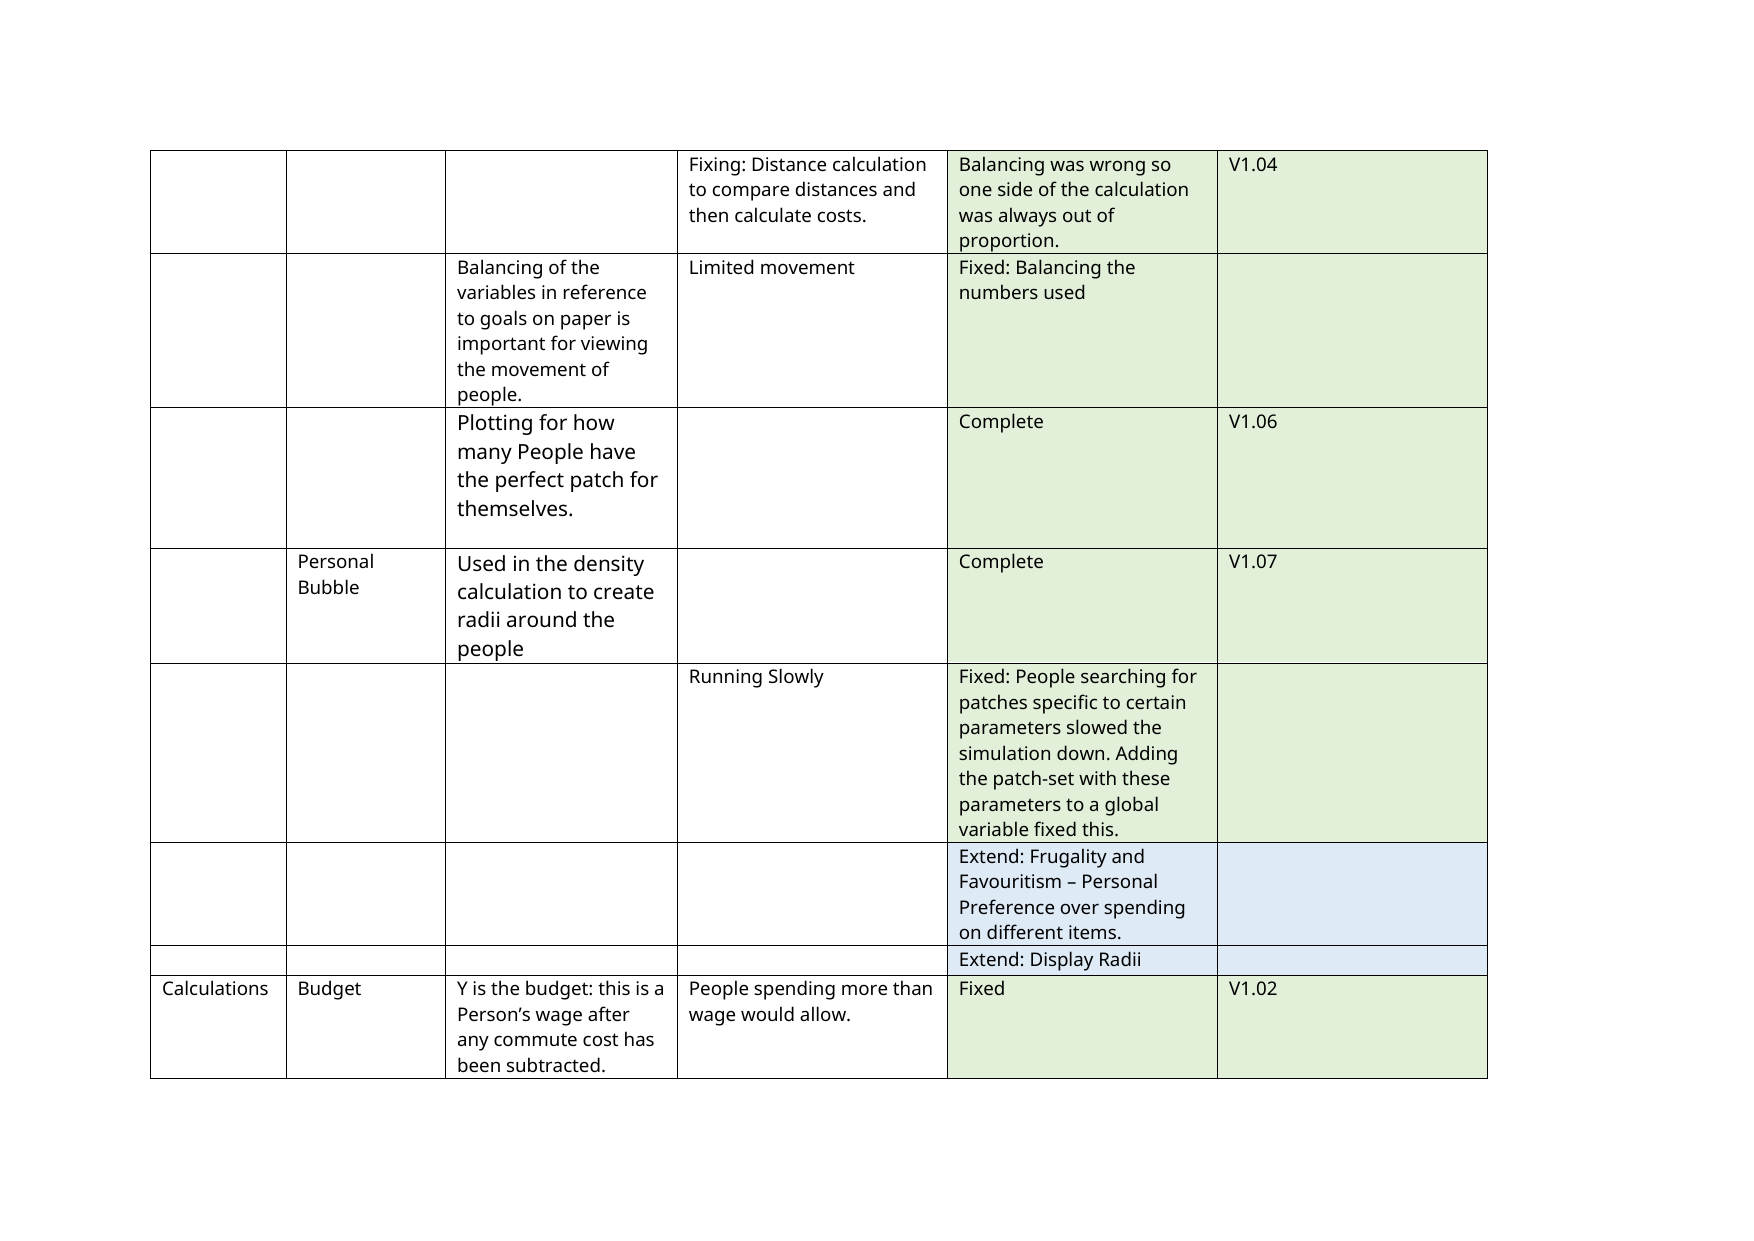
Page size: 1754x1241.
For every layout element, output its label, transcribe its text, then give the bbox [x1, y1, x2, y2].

table_cell Running Slowly [678, 664, 947, 842]
table_cell [151, 664, 286, 842]
table_cell V1.07 [1218, 549, 1487, 662]
table_cell [446, 151, 677, 253]
table_cell Extend: Display Radii [948, 946, 1217, 975]
table_cell Y is the budget: this is a Person’s wage after any commute cost has been subtracted. [446, 976, 677, 1078]
table_cell [287, 151, 445, 253]
table_cell V1.06 [1218, 408, 1487, 548]
table_cell Personal Bubble [287, 549, 445, 662]
table_cell Balancing of the variables in reference to goals on paper is important for viewing the movement of people. [446, 254, 677, 407]
table_cell Used in the density calculation to create radii around the people [446, 549, 677, 662]
table_cell Budget [287, 976, 445, 1078]
table_cell People spending more than wage would allow. [678, 976, 947, 1078]
table_cell Fixed [948, 976, 1217, 1078]
table_cell [1218, 254, 1487, 407]
table_cell [678, 946, 947, 975]
table_cell [287, 254, 445, 407]
table_cell [287, 843, 445, 945]
table_cell [151, 408, 286, 548]
table_cell [287, 664, 445, 842]
table_cell Plotting for how many People have the perfect patch for themselves. [446, 408, 677, 548]
table_cell Limited movement [678, 254, 947, 407]
table_cell [678, 549, 947, 662]
table_cell V1.04 [1218, 151, 1487, 253]
table_cell [1218, 843, 1487, 945]
table_cell [678, 843, 947, 945]
table_cell Calculations [151, 976, 286, 1078]
table_cell [446, 843, 677, 945]
table_cell [1218, 946, 1487, 975]
table_cell [151, 946, 286, 975]
table_cell Complete [948, 408, 1217, 548]
table_cell [151, 254, 286, 407]
table_cell Balancing was wrong so one side of the calculation was always out of proportion. [948, 151, 1217, 253]
table_cell Extend: Frugality and Favouritism – Personal Preference over spending on different items. [948, 843, 1217, 945]
table_cell Fixed: People searching for patches specific to certain parameters slowed the simulation down. Adding the patch-set with these parameters to a global variable fixed this. [948, 664, 1217, 842]
table_cell Fixed: Balancing the numbers used [948, 254, 1217, 407]
table_cell [1218, 664, 1487, 842]
table_cell [151, 843, 286, 945]
table_cell [287, 408, 445, 548]
table_cell [151, 151, 286, 253]
table_cell Fixing: Distance calculation to compare distances and then calculate costs. [678, 151, 947, 253]
table_cell [287, 946, 445, 975]
table_cell V1.02 [1218, 976, 1487, 1078]
table_cell Complete [948, 549, 1217, 662]
table_cell [151, 549, 286, 662]
table_cell [678, 408, 947, 548]
table_cell [446, 664, 677, 842]
table_cell [446, 946, 677, 975]
